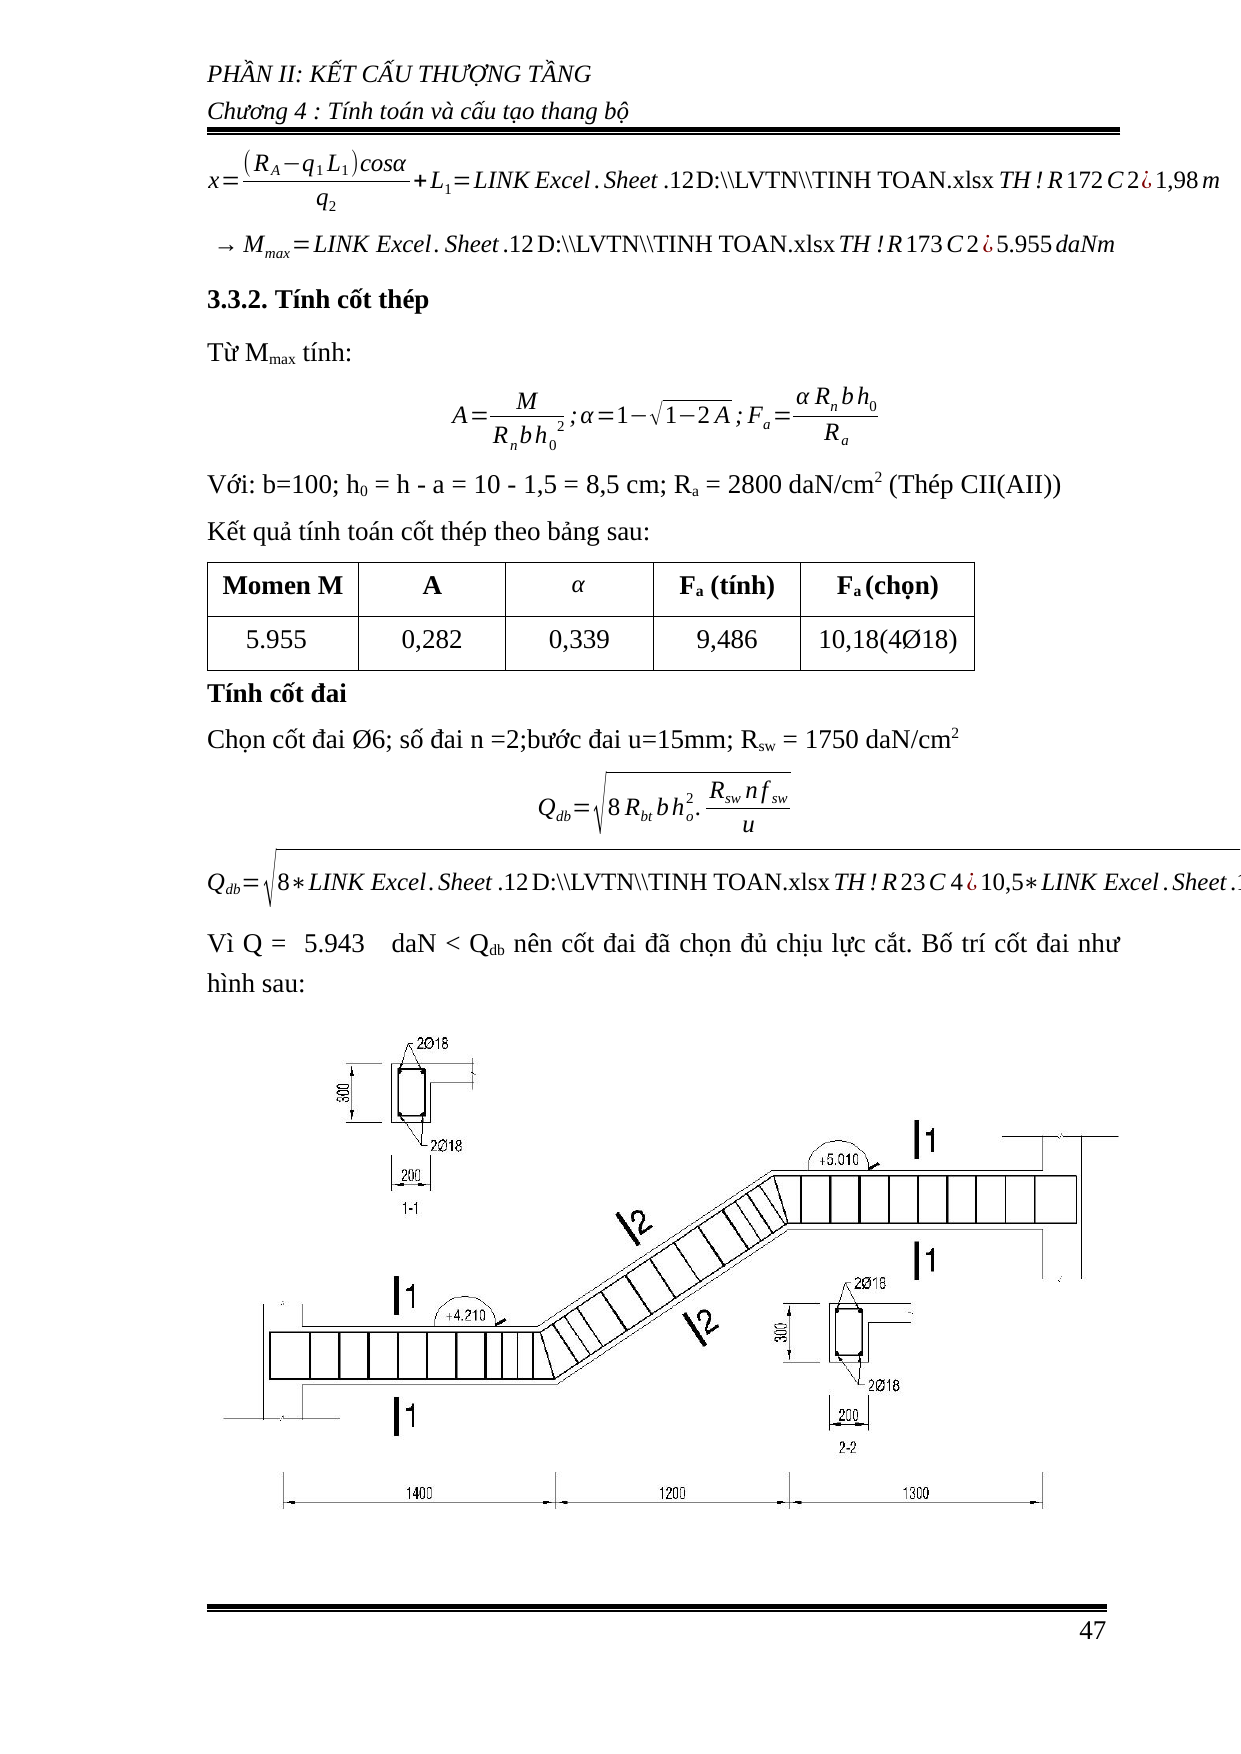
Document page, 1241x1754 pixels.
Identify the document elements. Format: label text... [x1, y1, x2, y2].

table_header Fa (chọn) [801, 563, 974, 616]
text Chọn cốt đai Ø6; số đai n =2;bước đai u=15mm; Rsw = 1750 daN/cm2 [207, 723, 1122, 755]
text Kết quả tính toán cốt thép theo bảng sau: [207, 515, 1122, 546]
table_header Fa (tính) [654, 563, 800, 616]
text Với: b=100; h0 = h - a = 10 - 1,5 = 8,5 cm; Ra = 2800 daN/cm2 (Thép CII(AII)) [207, 468, 1122, 499]
table_cell 0,282 [359, 617, 505, 669]
text Tính cốt đai [207, 677, 1122, 708]
text Vì Q = 5.943 daN < Qdb nên cốt đai đã chọn đủ chịu lực cắt. Bố trí cốt đai như hình sau: [207, 927, 1122, 999]
picture [206, 1014, 1129, 1553]
table_header A [359, 563, 505, 616]
table_cell 0,339 [506, 617, 653, 669]
subtitle Tính cốt thép [207, 283, 1122, 314]
text Từ Mmax tính: [207, 336, 1122, 367]
table_header [506, 563, 653, 616]
table_cell 10,18(4Ø18) [801, 617, 974, 669]
table_header Momen M [208, 563, 358, 616]
table_cell 9,486 [654, 617, 800, 669]
table_cell 5.955 [208, 617, 358, 669]
